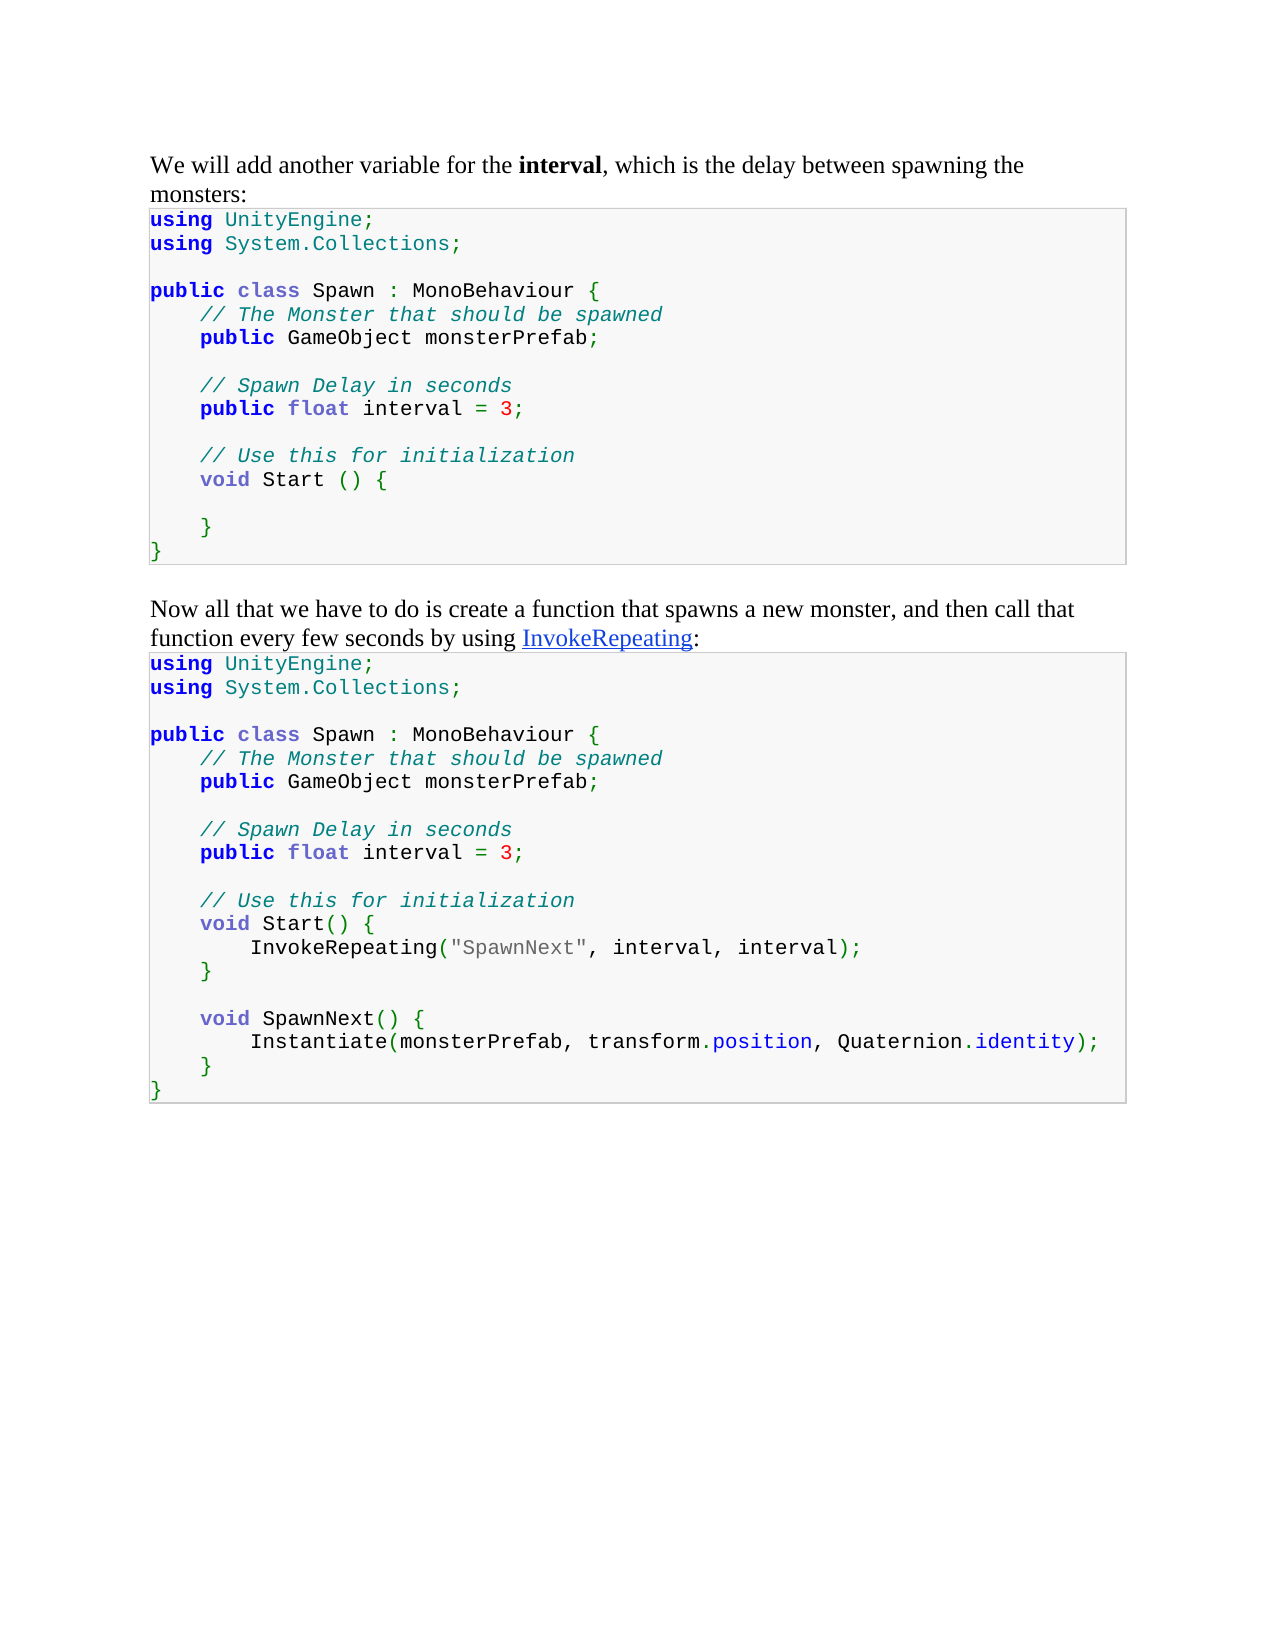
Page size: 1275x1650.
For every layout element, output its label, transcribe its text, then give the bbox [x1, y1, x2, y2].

text using UnityEngine; using System.Collections; public class Spawn : MonoBehaviour { // The Monster that should be spawned public GameObject monsterPrefab; // Spawn Delay in seconds public float interval = 3; // Use this for initialization void Start() { InvokeRepeating("SpawnNext", interval, interval); } void SpawnNext() { Instantiate(monsterPrefab, transform.position, Quaternion.identity); } } [150, 653, 1125, 1102]
text Now all that we have to do is create a function that spawns a new monster, and then call that function every few seconds by using InvokeRepeating: [150, 594, 1125, 652]
text We will add another variable for the interval, which is the delay between spawning the monsters: [150, 150, 1125, 207]
text using UnityEngine; using System.Collections; public class Spawn : MonoBehaviour { // The Monster that should be spawned public GameObject monsterPrefab; // Spawn Delay in seconds public float interval = 3; // Use this for initialization void Start () { } } [150, 209, 1125, 564]
